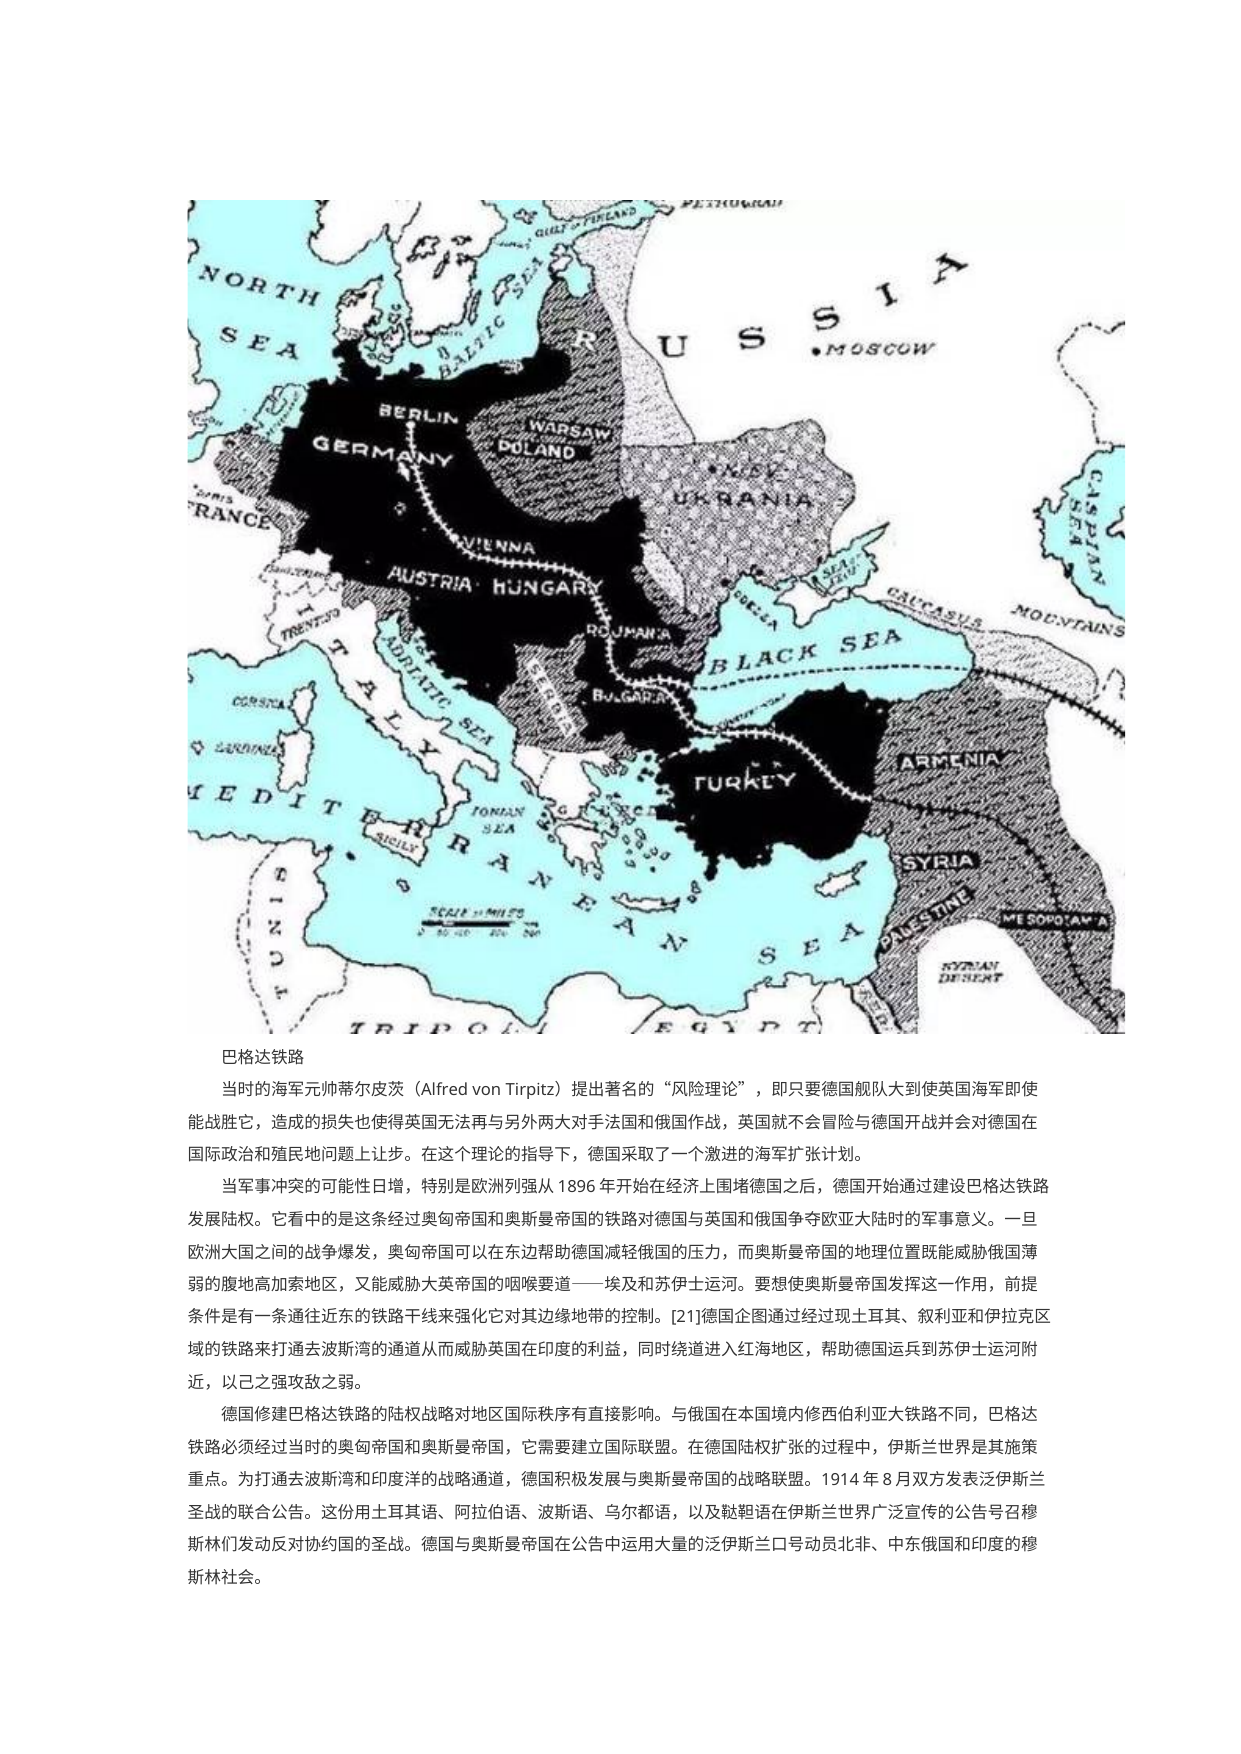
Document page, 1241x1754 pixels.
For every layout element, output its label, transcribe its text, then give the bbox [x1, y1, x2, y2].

picture [187, 200, 1125, 1034]
text 德国修建巴格达铁路的陆权战略对地区国际秩序有直接影响。与俄国在本国境内修西伯利亚大铁路不同，巴格达铁路必须经过当时的奥匈帝国和奥斯曼帝国，它需要建立国际联盟。在德国陆权扩张的过程中，伊斯兰世界是其施策重点。为打通去波斯湾和印度洋的战略通道，德国积极发展与奥斯曼帝国的战略联盟。1914年8月双方发表泛伊斯兰圣战的联合公告。这份用土耳其语、阿拉伯语、波斯语、乌尔都语，以及鞑靼语在伊斯兰世界广泛宣传的公告号召穆斯林们发动反对协约国的圣战。德国与奥斯曼帝国在公告中运用大量的泛伊斯兰口号动员北非、中东俄国和印度的穆斯林社会。 [187, 1397, 1053, 1592]
text 当时的海军元帅蒂尔皮茨（Alfred von Tirpitz）提出著名的“风险理论”，即只要德国舰队大到使英国海军即使能战胜它，造成的损失也使得英国无法再与另外两大对手法国和俄国作战，英国就不会冒险与德国开战并会对德国在国际政治和殖民地问题上让步。在这个理论的指导下，德国采取了一个激进的海军扩张计划。 [187, 1072, 1053, 1169]
text 巴格达铁路 [187, 1039, 1053, 1072]
text 当军事冲突的可能性日增，特别是欧洲列强从1896年开始在经济上围堵德国之后，德国开始通过建设巴格达铁路发展陆权。它看中的是这条经过奥匈帝国和奥斯曼帝国的铁路对德国与英国和俄国争夺欧亚大陆时的军事意义。一旦欧洲大国之间的战争爆发，奥匈帝国可以在东边帮助德国减轻俄国的压力，而奥斯曼帝国的地理位置既能威胁俄国薄弱的腹地高加索地区，又能威胁大英帝国的咽喉要道——埃及和苏伊士运河。要想使奥斯曼帝国发挥这一作用，前提条件是有一条通往近东的铁路干线来强化它对其边缘地带的控制。[21]德国企图通过经过现土耳其、叙利亚和伊拉克区域的铁路来打通去波斯湾的通道从而威胁英国在印度的利益，同时绕道进入红海地区，帮助德国运兵到苏伊士运河附近，以己之强攻敌之弱。 [187, 1169, 1053, 1397]
